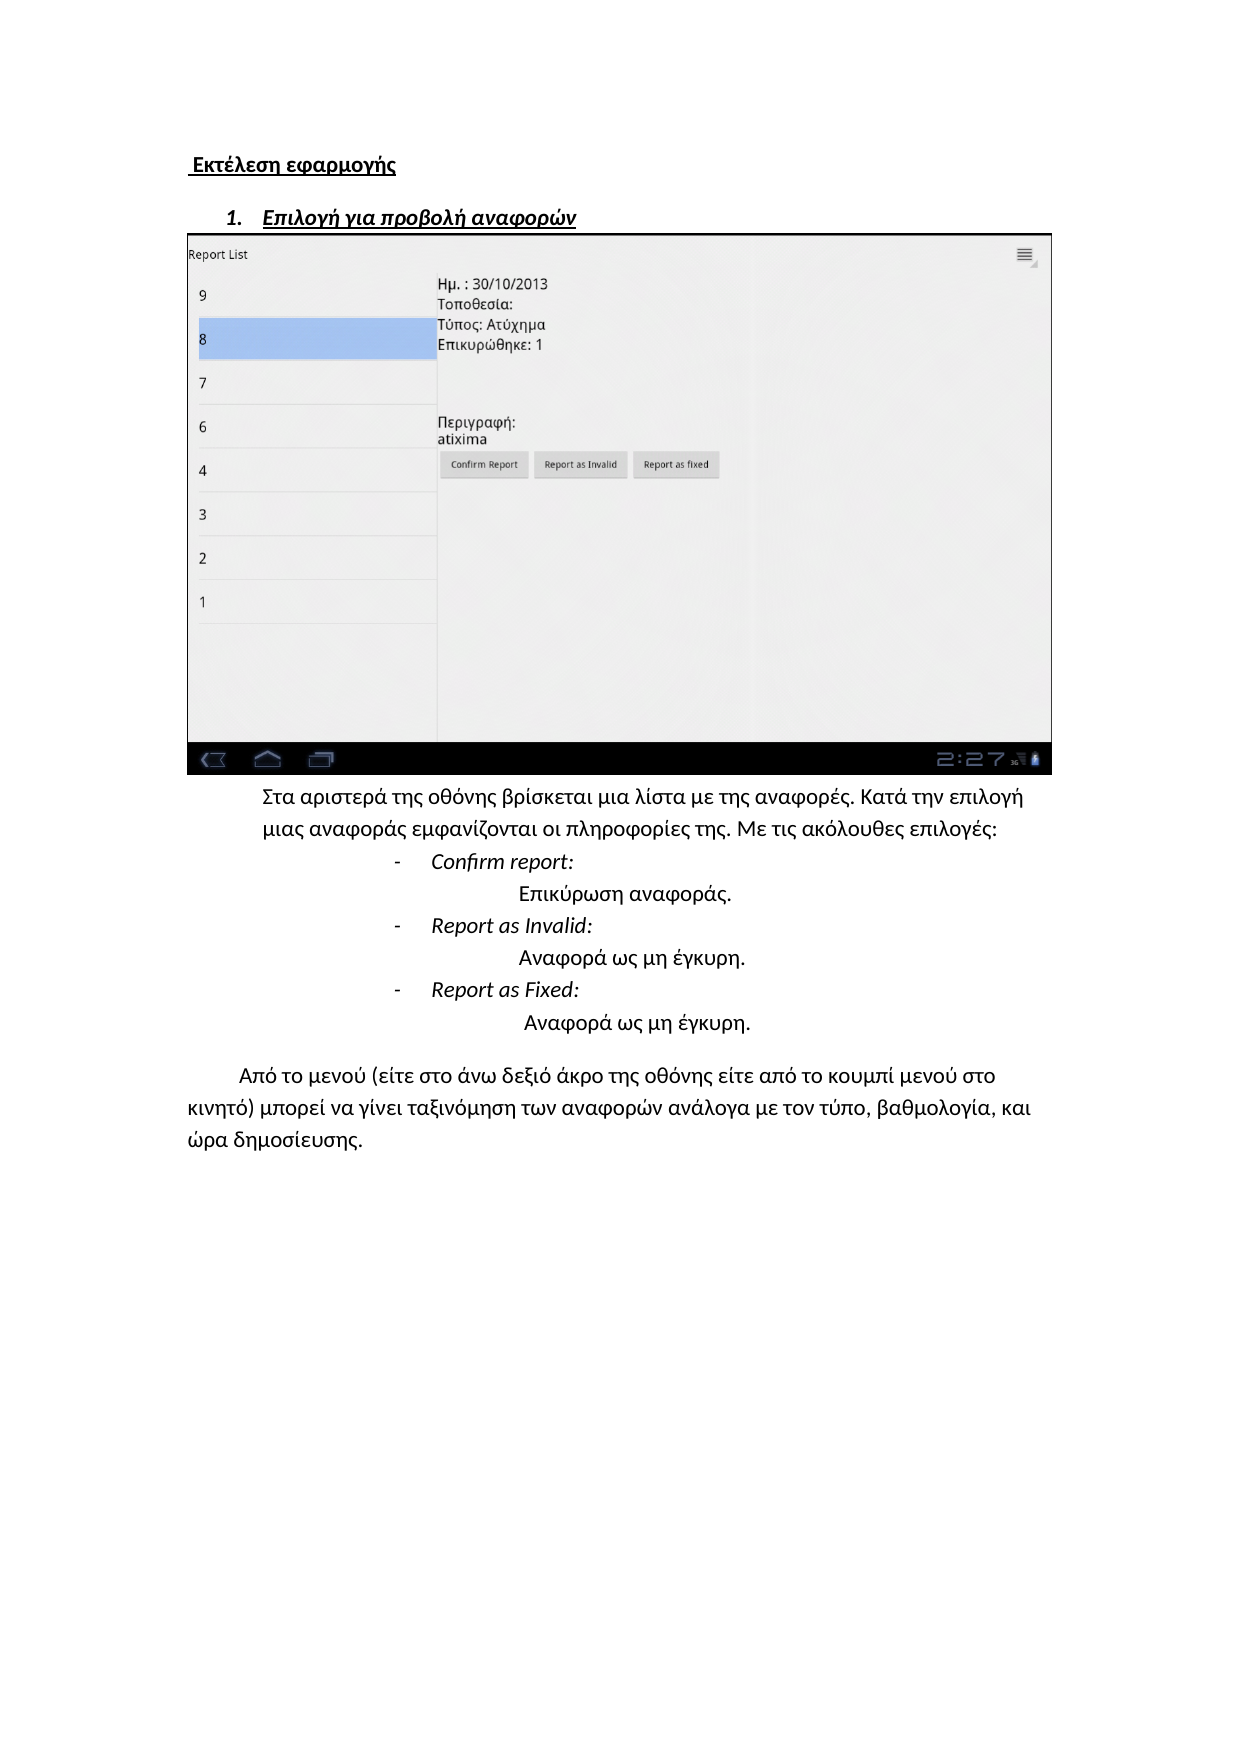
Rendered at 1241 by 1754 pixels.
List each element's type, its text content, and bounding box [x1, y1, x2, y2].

list Report as Invalid: [394, 911, 1053, 939]
picture [187, 233, 1052, 775]
list Επιλογή για προβολή αναφορών [225, 203, 1053, 231]
list Στα αριστερά της οθόνης βρίσκεται μια λίστα με της αναφορές. Κατά την επιλογή μιας αναφοράς εμφανίζονται οι πληροφορίες της. Με τις ακόλουθες επιλογές: [262, 782, 1053, 843]
text Εκτέλεση εφαρμογής [187, 150, 1053, 178]
list Confirm report: [394, 847, 1053, 875]
text Από το μενού (είτε στο άνω δεξιό άκρο της οθόνης είτε από το κουμπί μενού στο κινητό) μπορεί να γίνει ταξινόμηση των αναφορών ανάλογα με τον τύπο, βαθμολογία, και ώρα δημοσίευσης. [187, 1061, 1053, 1153]
list Επικύρωση αναφοράς. [431, 879, 1053, 907]
list Report as Fixed: [394, 976, 1053, 1003]
list Αναφορά ως μη έγκυρη. [431, 1008, 1053, 1036]
list Αναφορά ως μη έγκυρη. [431, 943, 1053, 971]
